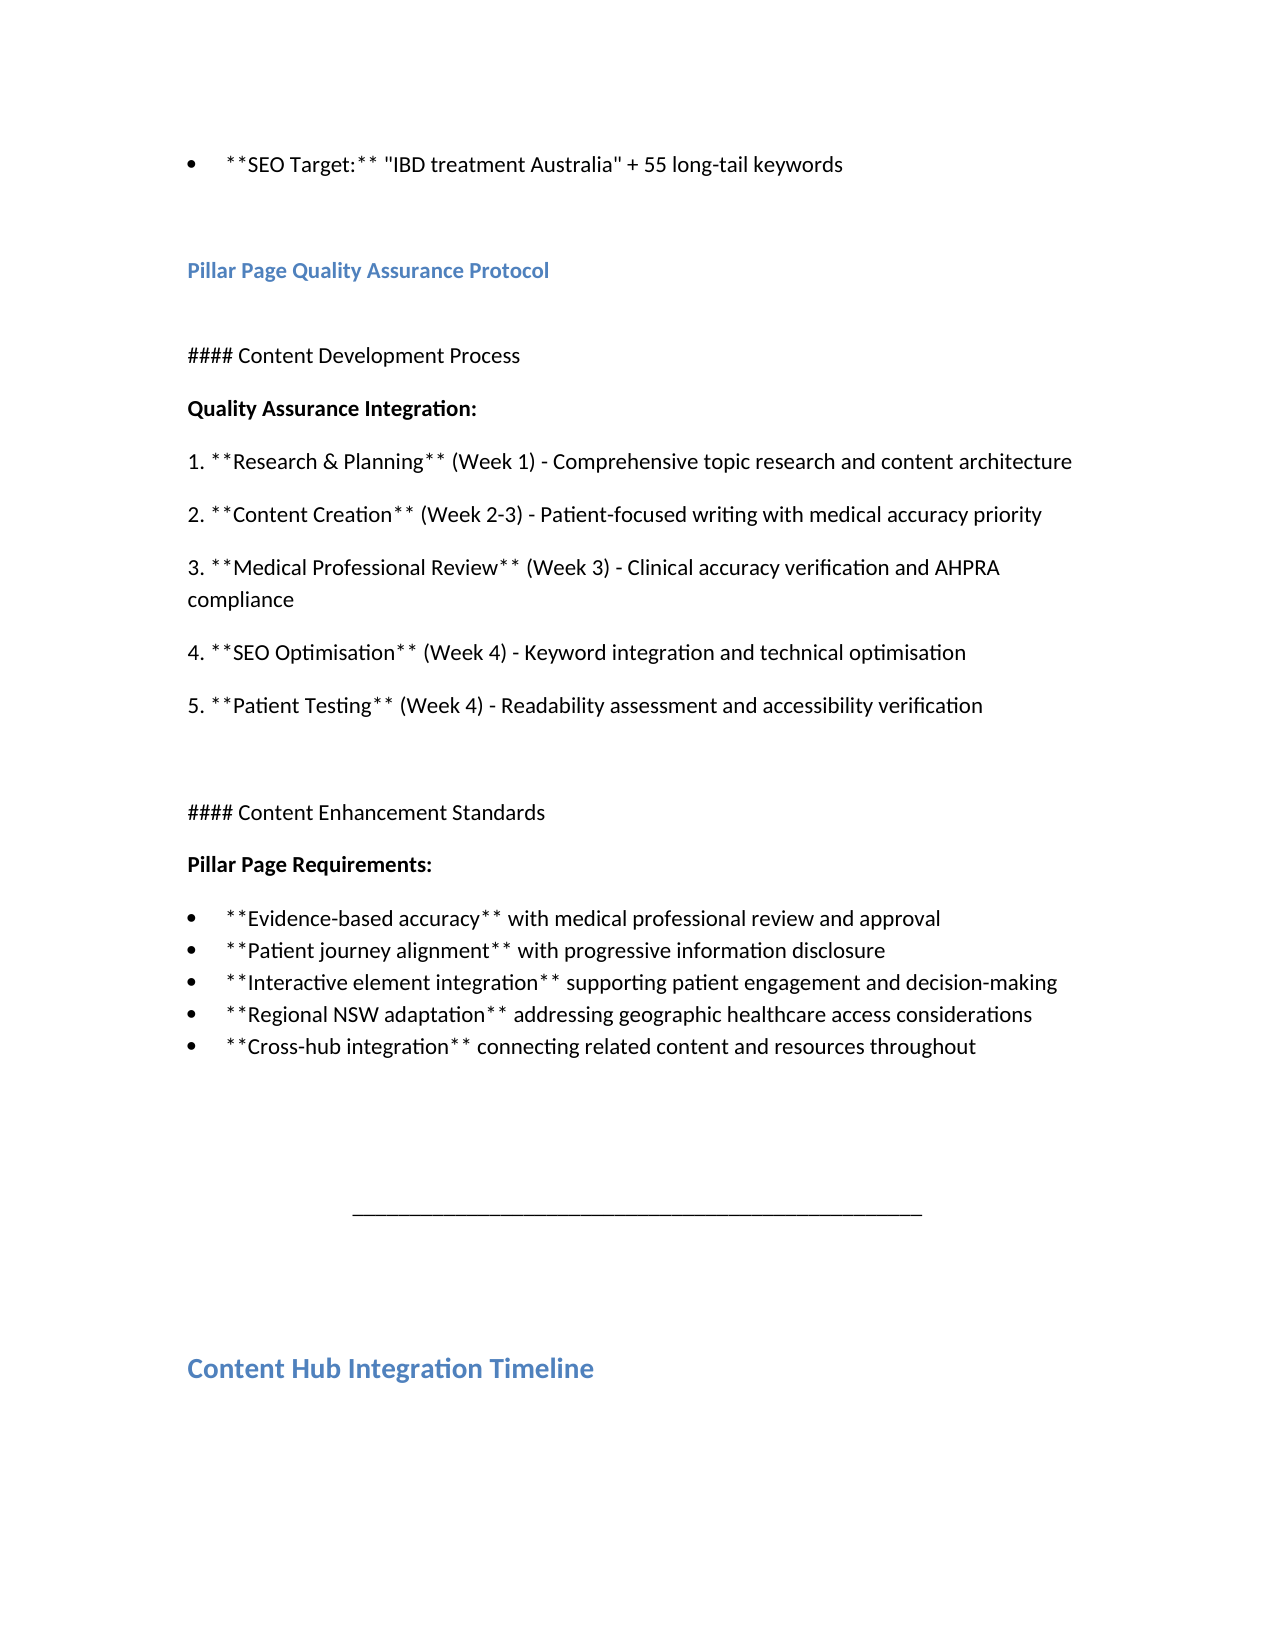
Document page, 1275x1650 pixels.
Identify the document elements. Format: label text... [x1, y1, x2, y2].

text 5. **Patient Testing** (Week 4) - Readability assessment and accessibility verification [187, 692, 1087, 719]
subtitle Content Hub Integration Timeline [187, 1351, 1087, 1386]
text #### Content Development Process [187, 341, 1087, 369]
text 2. **Content Creation** (Week 2-3) - Patient-focused writing with medical accuracy priority [187, 500, 1087, 528]
text Quality Assurance Integration: [187, 394, 1087, 422]
list **Cross-hub integration** connecting related content and resources throughout [187, 1032, 1087, 1060]
text 1. **Research & Planning** (Week 1) - Comprehensive topic research and content architecture [187, 447, 1087, 475]
list **SEO Target:** "IBD treatment Australia" + 55 long-tail keywords [187, 150, 1087, 178]
list **Interactive element integration** supporting patient engagement and decision-making [187, 968, 1087, 996]
subtitle Pillar Page Quality Assurance Protocol [187, 256, 1087, 284]
text 3. **Medical Professional Review** (Week 3) - Clinical accuracy verification and AHPRA compliance [187, 553, 1087, 613]
text #### Content Enhancement Standards [187, 798, 1087, 826]
list **Evidence-based accuracy** with medical professional review and approval [187, 904, 1087, 932]
text __________________________________________________ [187, 1191, 1087, 1219]
list **Regional NSW adaptation** addressing geographic healthcare access considerations [187, 1000, 1087, 1028]
list **Patient journey alignment** with progressive information disclosure [187, 936, 1087, 964]
text Pillar Page Requirements: [187, 851, 1087, 879]
text 4. **SEO Optimisation** (Week 4) - Keyword integration and technical optimisation [187, 638, 1087, 667]
